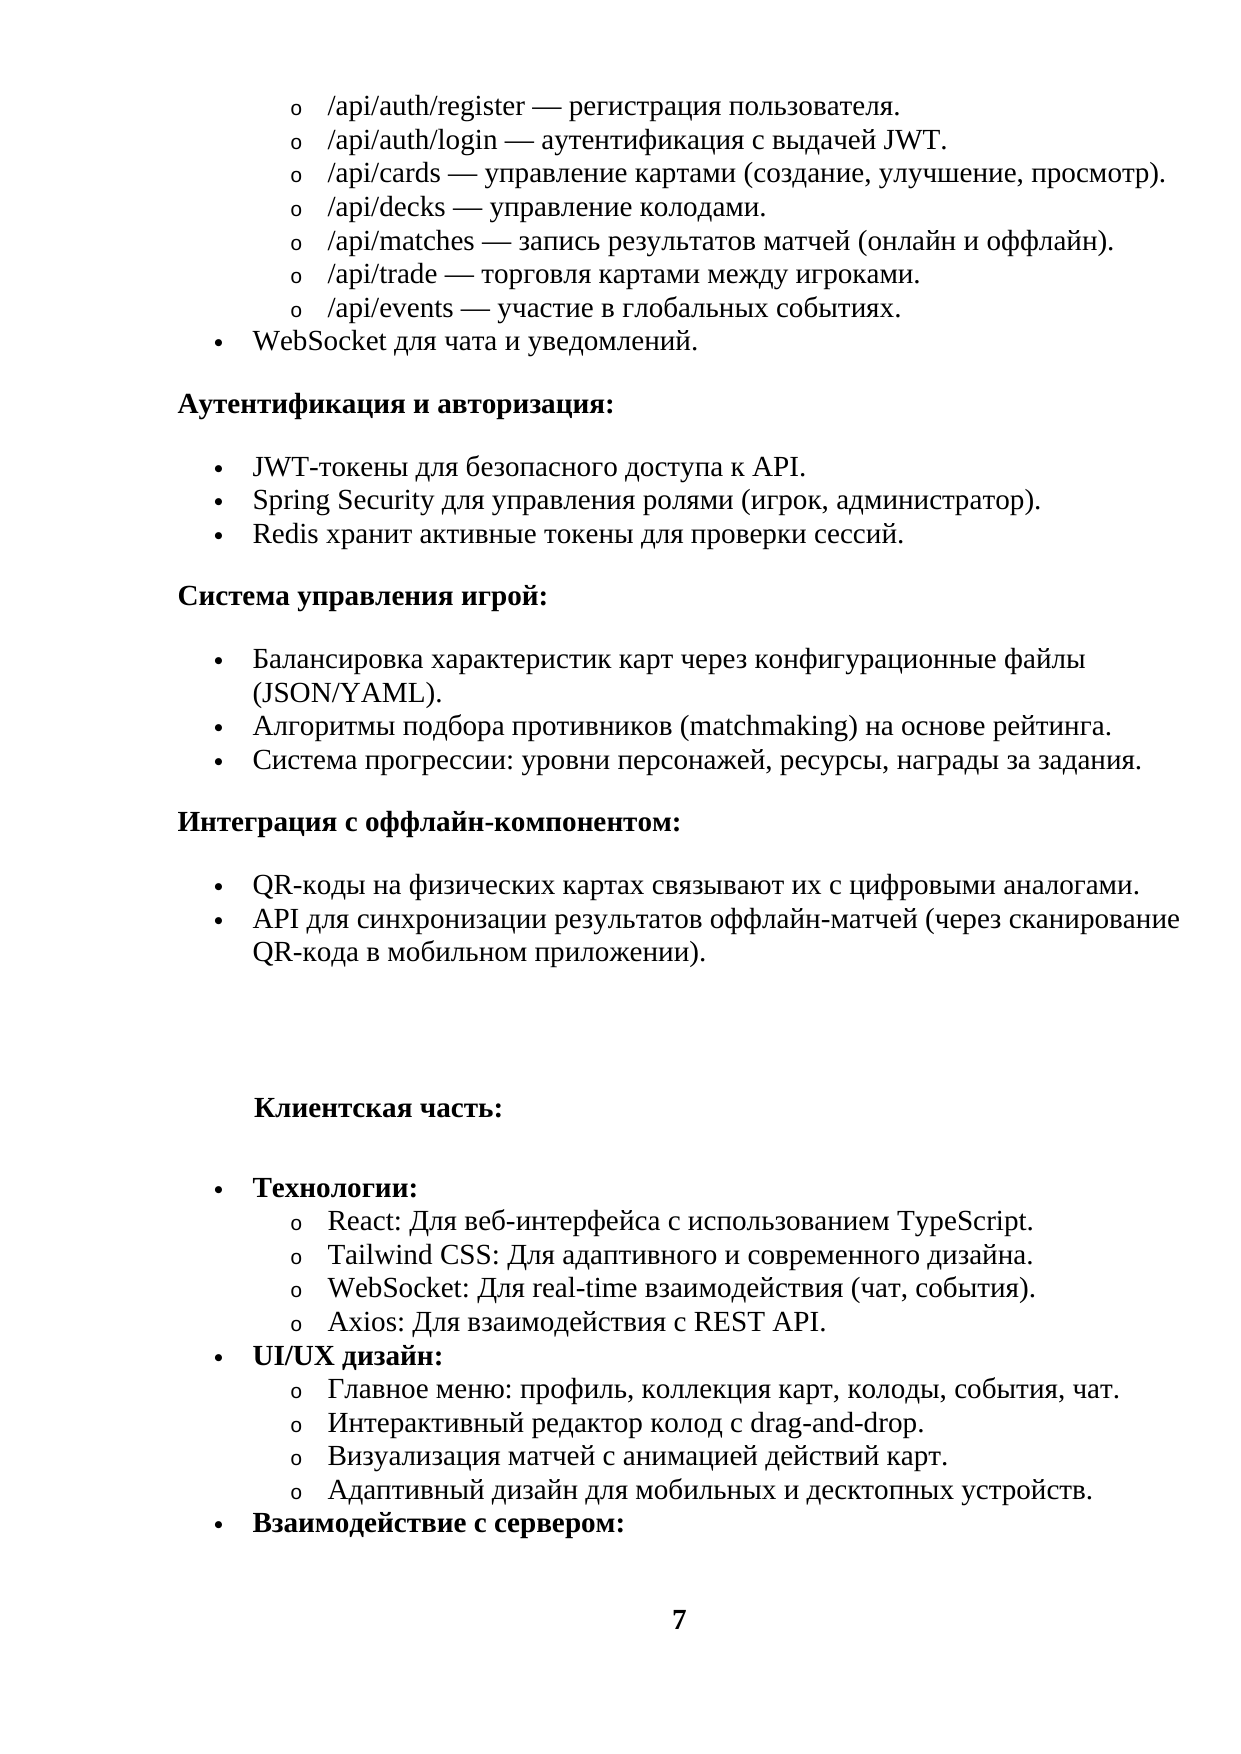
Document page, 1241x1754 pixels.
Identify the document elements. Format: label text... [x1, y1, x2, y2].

list Spring Security для управления ролями (игрок, администратор). [215, 482, 1181, 516]
list Axios: Для взаимодействия с REST API. [290, 1304, 1181, 1338]
text Клиентская часть: [177, 1091, 1181, 1124]
list Интерактивный редактор колод с drag-and-drop. [290, 1405, 1181, 1438]
list /api/auth/login — аутентификация с выдачей JWT. [290, 122, 1181, 156]
list Технологии: [215, 1170, 1181, 1203]
list Главное меню: профиль, коллекция карт, колоды, события, чат. [290, 1371, 1181, 1405]
text Аутентификация и авторизация: [177, 386, 1181, 419]
list Redis хранит активные токены для проверки сессий. [215, 516, 1181, 549]
list WebSocket: Для real-time взаимодействия (чат, события). [290, 1271, 1181, 1304]
list React: Для веб-интерфейса с использованием TypeScript. [290, 1203, 1181, 1237]
list /api/cards — управление картами (создание, улучшение, просмотр). [290, 156, 1181, 189]
list QR-коды на физических картах связывают их с цифровыми аналогами. [215, 867, 1181, 901]
list /api/trade — торговля картами между игроками. [290, 256, 1181, 290]
list Адаптивный дизайн для мобильных и десктопных устройств. [290, 1472, 1181, 1505]
text Интеграция с оффлайн-компонентом: [177, 804, 1181, 838]
list API для синхронизации результатов оффлайн-матчей (через сканирование QR-кода в мобильном приложении). [215, 901, 1181, 968]
list /api/events — участие в глобальных событиях. [290, 290, 1181, 323]
text Система управления игрой: [177, 578, 1181, 612]
list Балансировка характеристик карт через конфигурационные файлы (JSON/YAML). [215, 641, 1181, 708]
list /api/auth/register — регистрация пользователя. [290, 88, 1181, 122]
list Взаимодействие с сервером: [215, 1505, 1181, 1539]
list UI/UX дизайн: [215, 1338, 1181, 1371]
list JWT-токены для безопасного доступа к API. [215, 449, 1181, 482]
list Алгоритмы подбора противников (matchmaking) на основе рейтинга. [215, 708, 1181, 742]
list WebSocket для чата и уведомлений. [215, 323, 1181, 357]
list /api/matches — запись результатов матчей (онлайн и оффлайн). [290, 223, 1181, 256]
list Система прогрессии: уровни персонажей, ресурсы, награды за задания. [215, 742, 1181, 775]
list Визуализация матчей с анимацией действий карт. [290, 1438, 1181, 1472]
list Tailwind CSS: Для адаптивного и современного дизайна. [290, 1237, 1181, 1271]
list /api/decks — управление колодами. [290, 189, 1181, 223]
